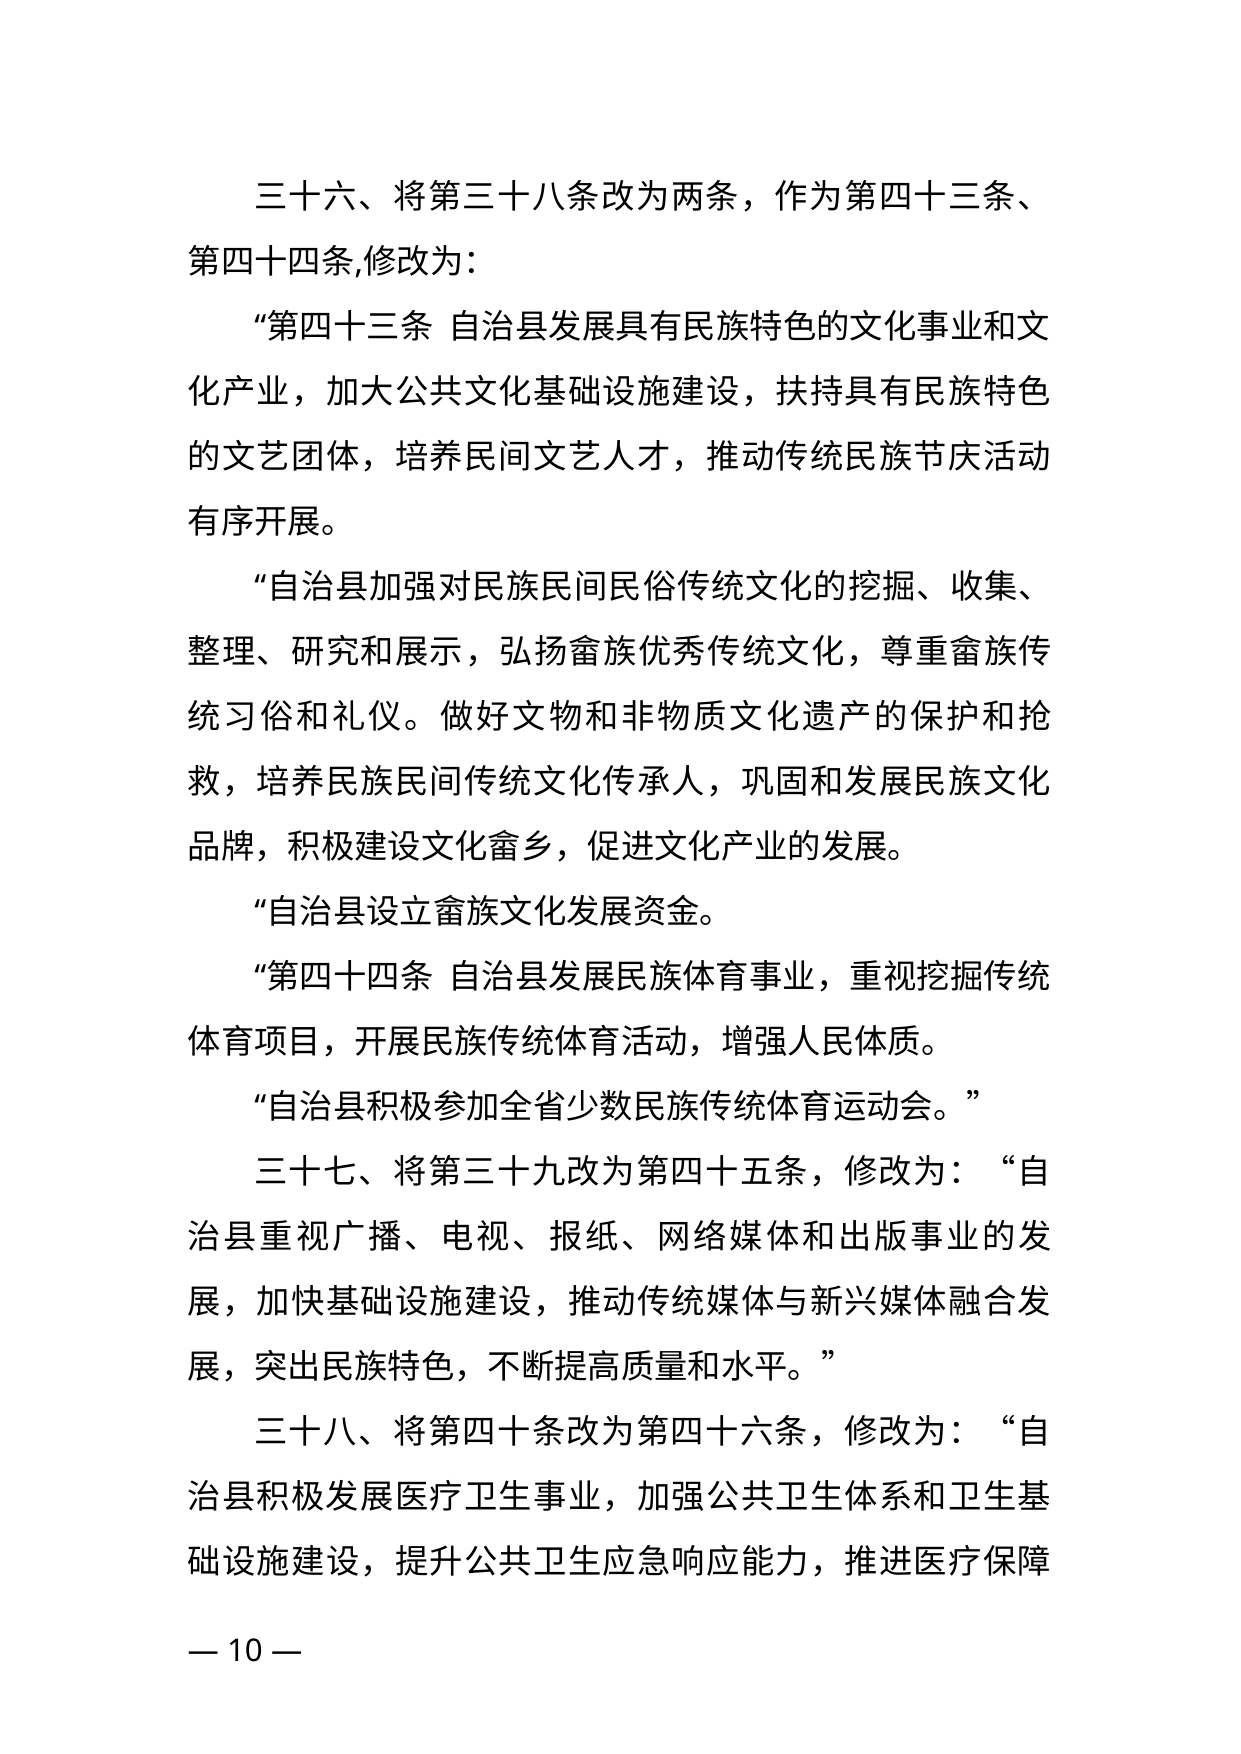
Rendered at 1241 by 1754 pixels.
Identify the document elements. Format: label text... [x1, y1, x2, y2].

text “第四十三条 自治县发展具有民族特色的文化事业和文化产业，加大公共文化基础设施建设，扶持具有民族特色的文艺团体，培养民间文艺人才，推动传统民族节庆活动有序开展。 [187, 292, 1053, 552]
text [187, 1397, 1053, 1592]
text “第四十四条 自治县发展民族体育事业，重视挖掘传统体育项目，开展民族传统体育活动，增强人民体质。 [187, 942, 1053, 1072]
text “自治县积极参加全省少数民族传统体育运动会。” [187, 1072, 1053, 1137]
text 三十七、将第三十九改为第四十五条，修改为：“自治县重视广播、电视、报纸、网络媒体和出版事业的发展，加快基础设施建设，推动传统媒体与新兴媒体融合发展，突出民族特色，不断提高质量和水平。” [187, 1137, 1053, 1397]
text “自治县加强对民族民间民俗传统文化的挖掘、收集、整理、研究和展示，弘扬畲族优秀传统文化，尊重畲族传统习俗和礼仪。做好文物和非物质文化遗产的保护和抢救，培养民族民间传统文化传承人，巩固和发展民族文化品牌，积极建设文化畲乡，促进文化产业的发展。 [187, 552, 1053, 877]
text “自治县设立畲族文化发展资金。 [187, 877, 1053, 942]
text 三十六、将第三十八条改为两条，作为第四十三条、第四十四条,修改为： [187, 162, 1053, 292]
